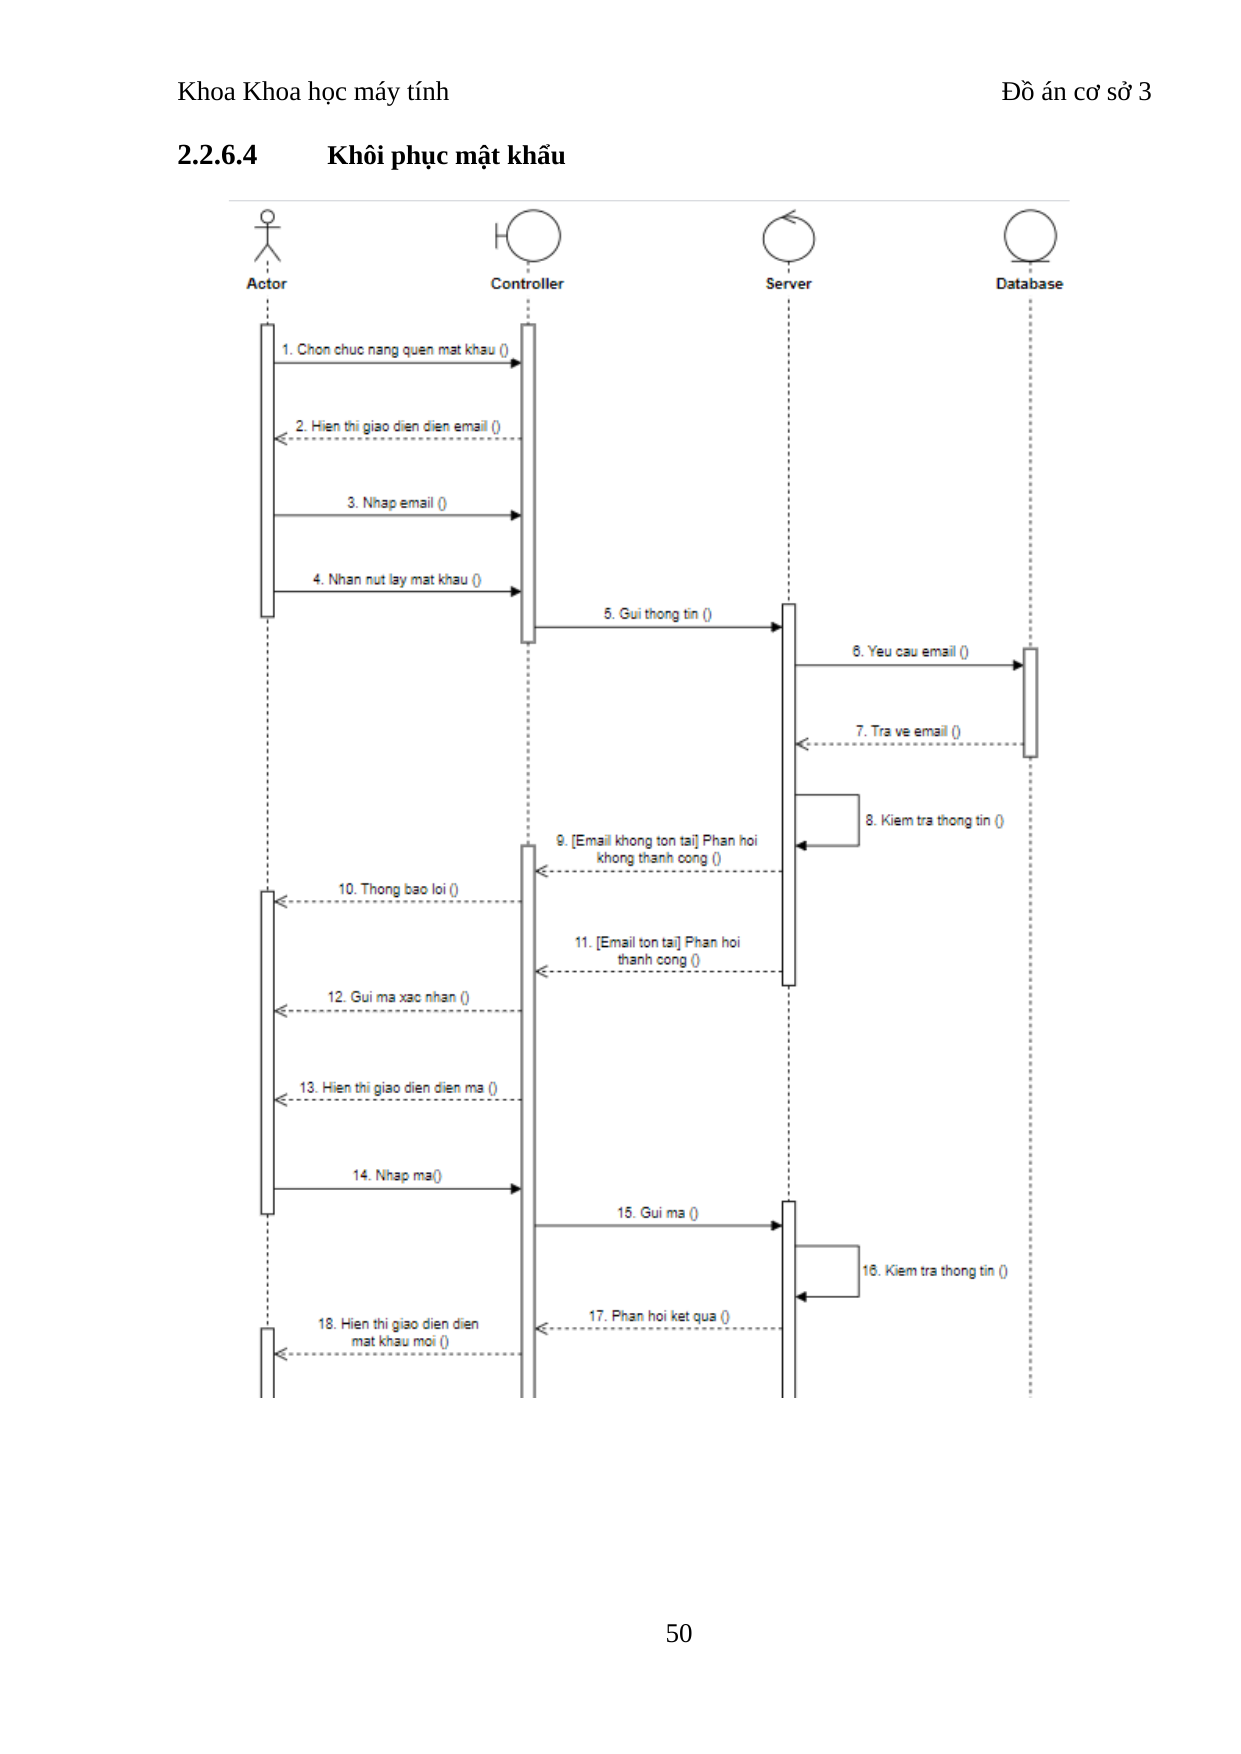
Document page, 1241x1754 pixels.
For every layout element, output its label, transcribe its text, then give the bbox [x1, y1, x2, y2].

picture [228, 200, 1070, 1398]
subtitle Khôi phục mật khẩu [177, 137, 1122, 171]
